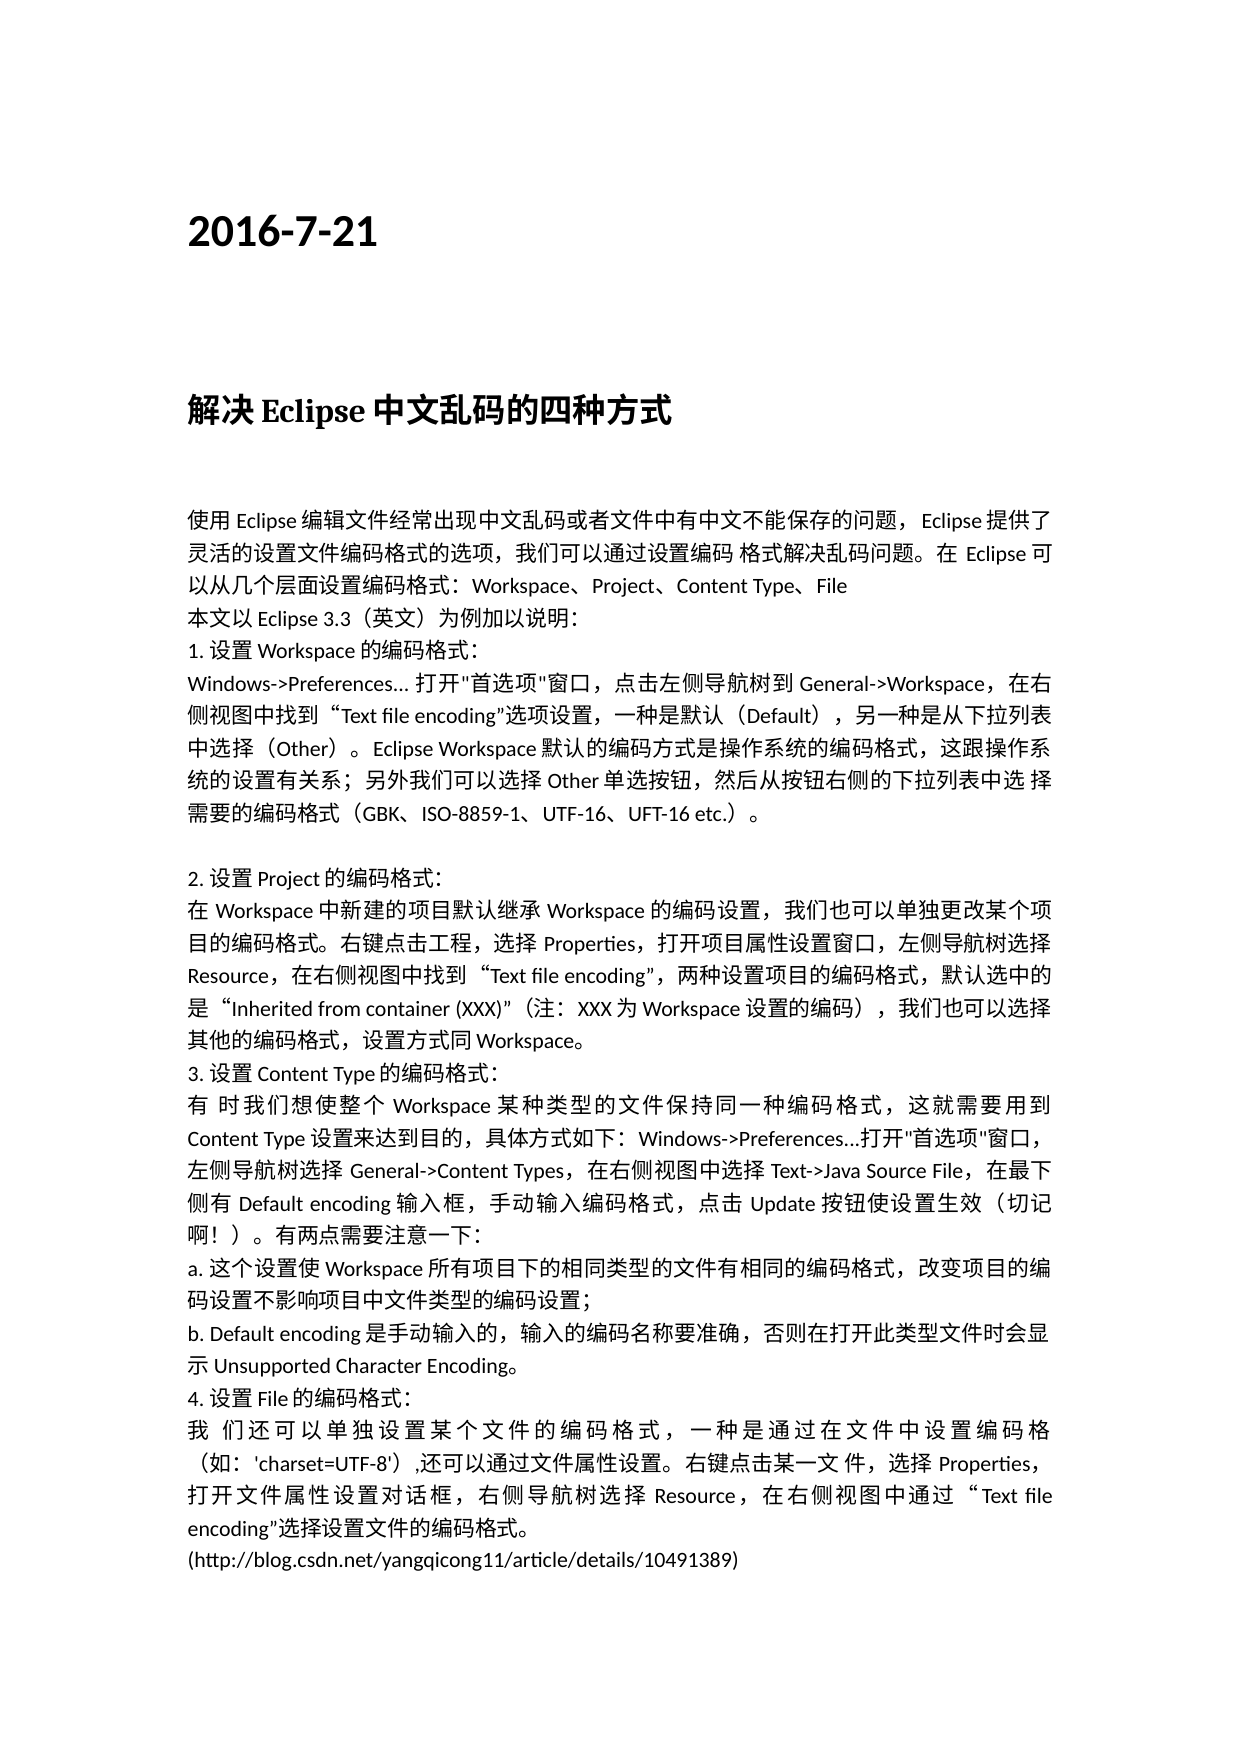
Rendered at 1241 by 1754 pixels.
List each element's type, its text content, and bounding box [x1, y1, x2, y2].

subtitle 解决Eclipse中文乱码的四种方式 [187, 376, 1053, 441]
text 有 时我们想使整个Workspace某种类型的文件保持同一种编码格式，这就需要用到Content Type设置来达到目的，具体方式如下：Windows->Preferences...打开"首选项"窗口，左侧导航树选择 General->Content Types，在右侧视图中选择Text->Java Source File，在最下侧有Default encoding输入框，手动输入编码格式，点击Update按钮使设置生效（切记啊！）。有两点需要注意一下： [187, 1088, 1053, 1250]
text 本文以Eclipse 3.3（英文）为例加以说明： [187, 600, 1053, 633]
text 1. 设置Workspace的编码格式： [187, 633, 1053, 665]
text a. 这个设置使Workspace所有项目下的相同类型的文件有相同的编码格式，改变项目的编码设置不影响项目中文件类型的编码设置； [187, 1250, 1053, 1315]
text 2. 设置Project的编码格式： [187, 860, 1053, 893]
text (http://blog.csdn.net/yangqicong11/article/details/10491389) [187, 1543, 1053, 1575]
text 4. 设置File的编码格式： [187, 1380, 1053, 1413]
subtitle 2016-7-21 [187, 197, 1053, 262]
text Windows->Preferences... 打开"首选项"窗口，点击左侧导航树到General->Workspace，在右侧视图中找到“Text file encoding”选项设置，一种是默认（Default），另一种是从下拉列表中选择（Other）。Eclipse Workspace默认的编码方式是操作系统的编码格式，这跟操作系统的设置有关系；另外我们可以选择Other单选按钮，然后从按钮右侧的下拉列表中选 择需要的编码格式（GBK、ISO-8859-1、UTF-16、UFT-16 etc.）。 [187, 665, 1053, 860]
text 使用Eclipse编辑文件经常出现中文乱码或者文件中有中文不能保存的问题，Eclipse提供了灵活的设置文件编码格式的选项，我们可以通过设置编码 格式解决乱码问题。在Eclipse可以从几个层面设置编码格式：Workspace、Project、Content Type、File [187, 503, 1053, 600]
text 在 Workspace中新建的项目默认继承Workspace的编码设置，我们也可以单独更改某个项目的编码格式。右键点击工程，选择 Properties，打开项目属性设置窗口，左侧导航树选择Resource，在右侧视图中找到“Text file encoding”，两种设置项目的编码格式，默认选中的是“Inherited from container (XXX)”（注：XXX为Workspace设置的编码），我们也可以选择其他的编码格式，设置方式同Workspace。 [187, 893, 1053, 1055]
text 我 们还可以单独设置某个文件的编码格式，一种是通过在文件中设置编码格（如：'charset=UTF-8'）,还可以通过文件属性设置。右键点击某一文 件，选择Properties，打开文件属性设置对话框，右侧导航树选择Resource，在右侧视图中通过“Text file encoding”选择设置文件的编码格式。 [187, 1413, 1053, 1543]
text b. Default encoding是手动输入的，输入的编码名称要准确，否则在打开此类型文件时会显示Unsupported Character Encoding。 [187, 1315, 1053, 1380]
text 3. 设置Content Type的编码格式： [187, 1055, 1053, 1088]
